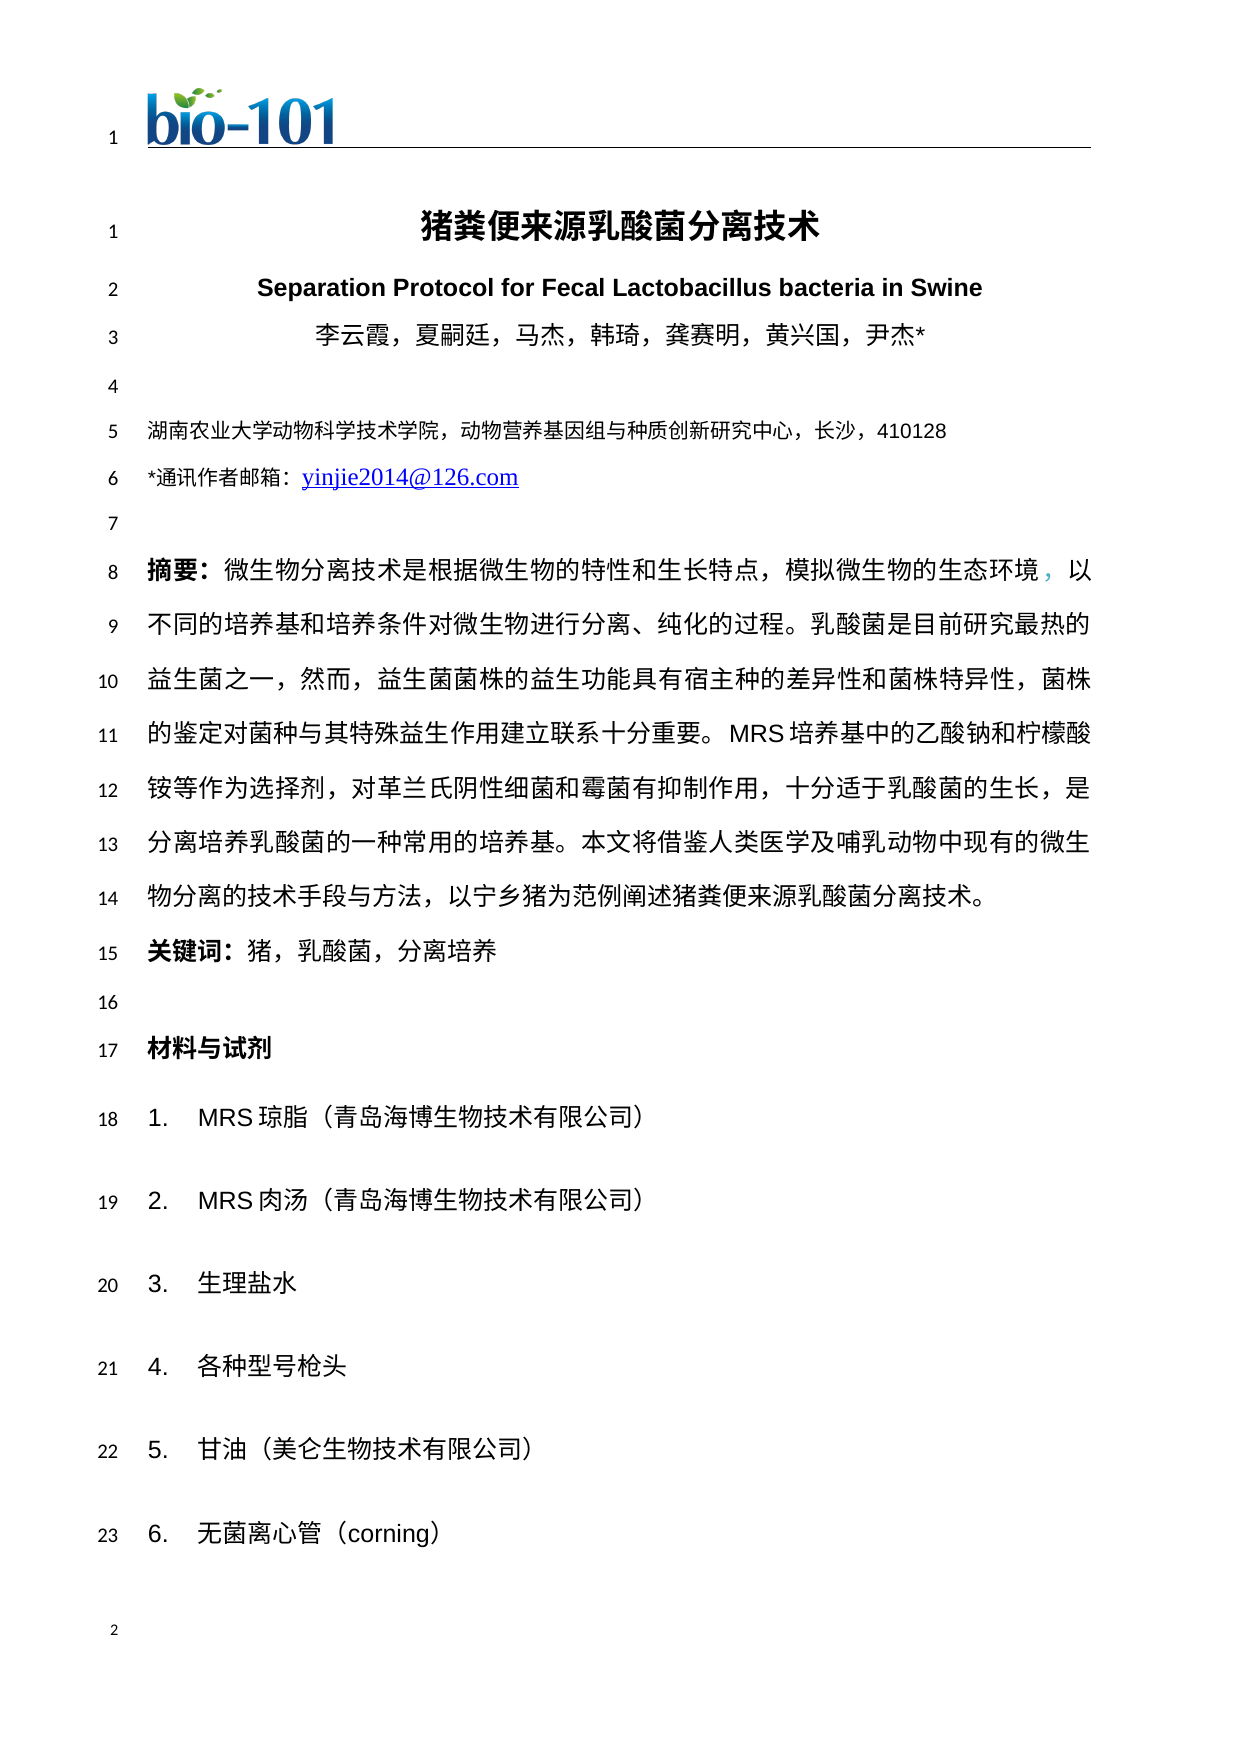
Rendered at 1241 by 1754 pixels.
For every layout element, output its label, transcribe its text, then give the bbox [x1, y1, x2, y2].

list 无菌离心管（corning） [148, 1499, 1092, 1564]
list MRS肉汤（青岛海博生物技术有限公司） [148, 1166, 1092, 1231]
list MRS琼脂（青岛海博生物技术有限公司） [148, 1083, 1092, 1148]
text Separation Protocol for Fecal Lactobacillus bacteria in Swine [148, 273, 1092, 301]
list 生理盐水 [148, 1249, 1092, 1314]
text 猪粪便来源乳酸菌分离技术 [148, 200, 1092, 248]
text 湖南农业大学动物科学技术学院，动物营养基因组与种质创新研究中心，长沙，410128 [148, 413, 1092, 446]
text *通讯作者邮箱：yinjie2014@126.com [148, 461, 1092, 491]
picture [147, 88, 333, 145]
text 关键词：猪，乳酸菌，分离培养 [148, 931, 1092, 967]
text 材料与试剂 [148, 1029, 1092, 1065]
list 甘油（美仑生物技术有限公司） [148, 1416, 1092, 1481]
text 摘要：微生物分离技术是根据微生物的特性和生长特点，模拟微生物的生态环境，以不同的培养基和培养条件对微生物进行分离、纯化的过程。乳酸菌是目前研究最热的益生菌之一，然而，益生菌菌株的益生功能具有宿主种的差异性和菌株特异性，菌株的鉴定对菌种与其特殊益生作用建立联系十分重要。MRS培养基中的乙酸钠和柠檬酸铵等作为选择剂，对革兰氏阴性细菌和霉菌有抑制作用，十分适于乳酸菌的生长，是分离培养乳酸菌的一种常用的培养基。本文将借鉴人类医学及哺乳动物中现有的微生物分离的技术手段与方法，以宁乡猪为范例阐述猪粪便来源乳酸菌分离技术。 [148, 551, 1092, 913]
text 李云霞，夏嗣廷，马杰，韩琦，龚赛明，黄兴国，尹杰* [148, 316, 1092, 352]
list 各种型号枪头 [148, 1332, 1092, 1397]
